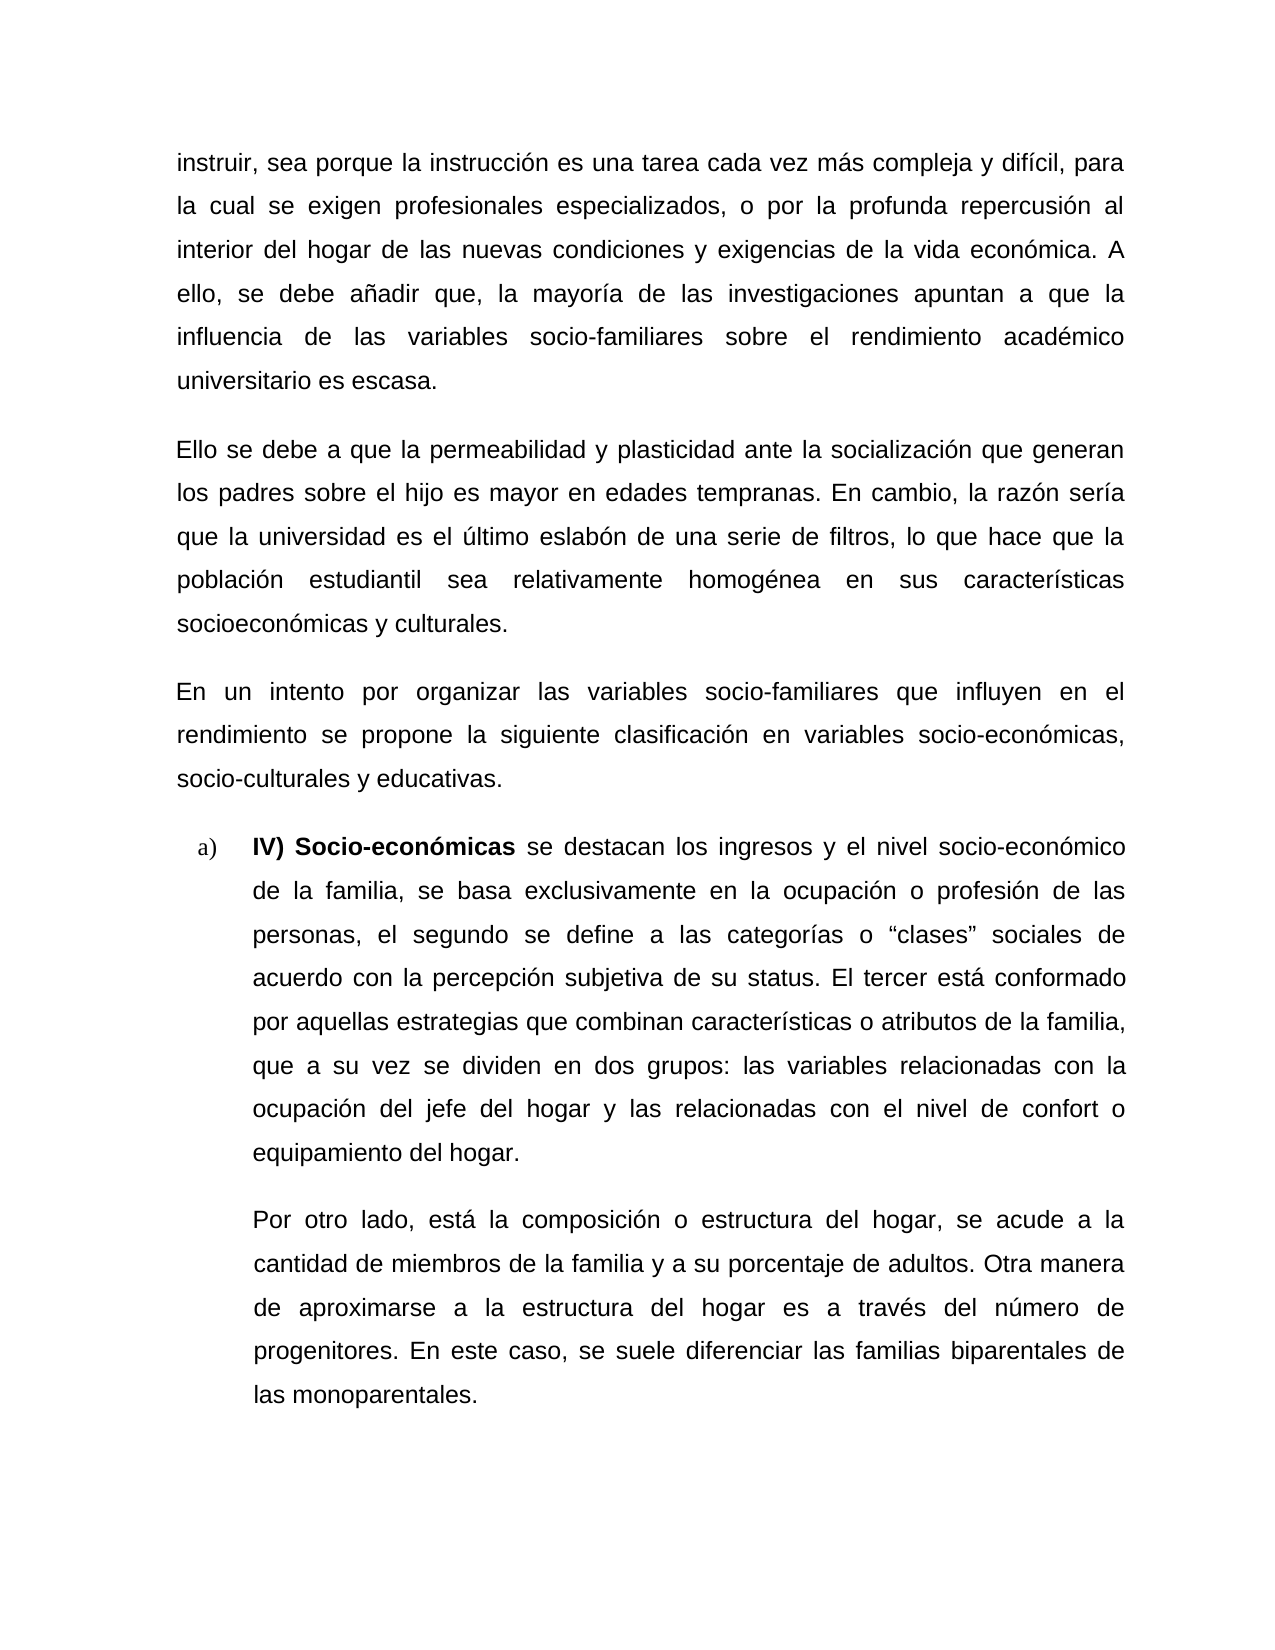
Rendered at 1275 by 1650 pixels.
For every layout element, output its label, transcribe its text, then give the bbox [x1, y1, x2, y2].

text Por otro lado, está la composición o estructura del hogar, se acude a la cantidad de miembros de la familia y a su porcentaje de adultos. Otra manera de aproximarse a la estructura del hogar es a través del número de progenitores. En este caso, se suele diferenciar las familias biparentales de las monoparentales. [252, 1205, 1126, 1409]
text Ello se debe a que la permeabilidad y plasticidad ante la socialización que generan los padres sobre el hijo es mayor en edades tempranas. En cambio, la razón sería que la universidad es el último eslabón de una serie de filtros, lo que hace que la población estudiantil sea relativamente homogénea en sus características socioeconómicas y culturales. [176, 434, 1126, 638]
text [176, 148, 1126, 395]
text En un intento por organizar las variables socio-familiares que influyen en el rendimiento se propone la siguiente clasificación en variables socio-económicas, socio-culturales y educativas. [176, 677, 1126, 793]
list IV) Socio-económicas se destacan los ingresos y el nivel socio-económico de la familia, se basa exclusivamente en la ocupación o profesión de las personas, el segundo se define a las categorías o “clases” sociales de acuerdo con la percepción subjetiva de su status. El tercer está conformado por aquellas estrategias que combinan características o atributos de la familia, que a su vez se dividen en dos grupos: las variables relacionadas con la ocupación del jefe del hogar y las relacionadas con el nivel de confort o equipamiento del hogar. [197, 832, 1127, 1167]
